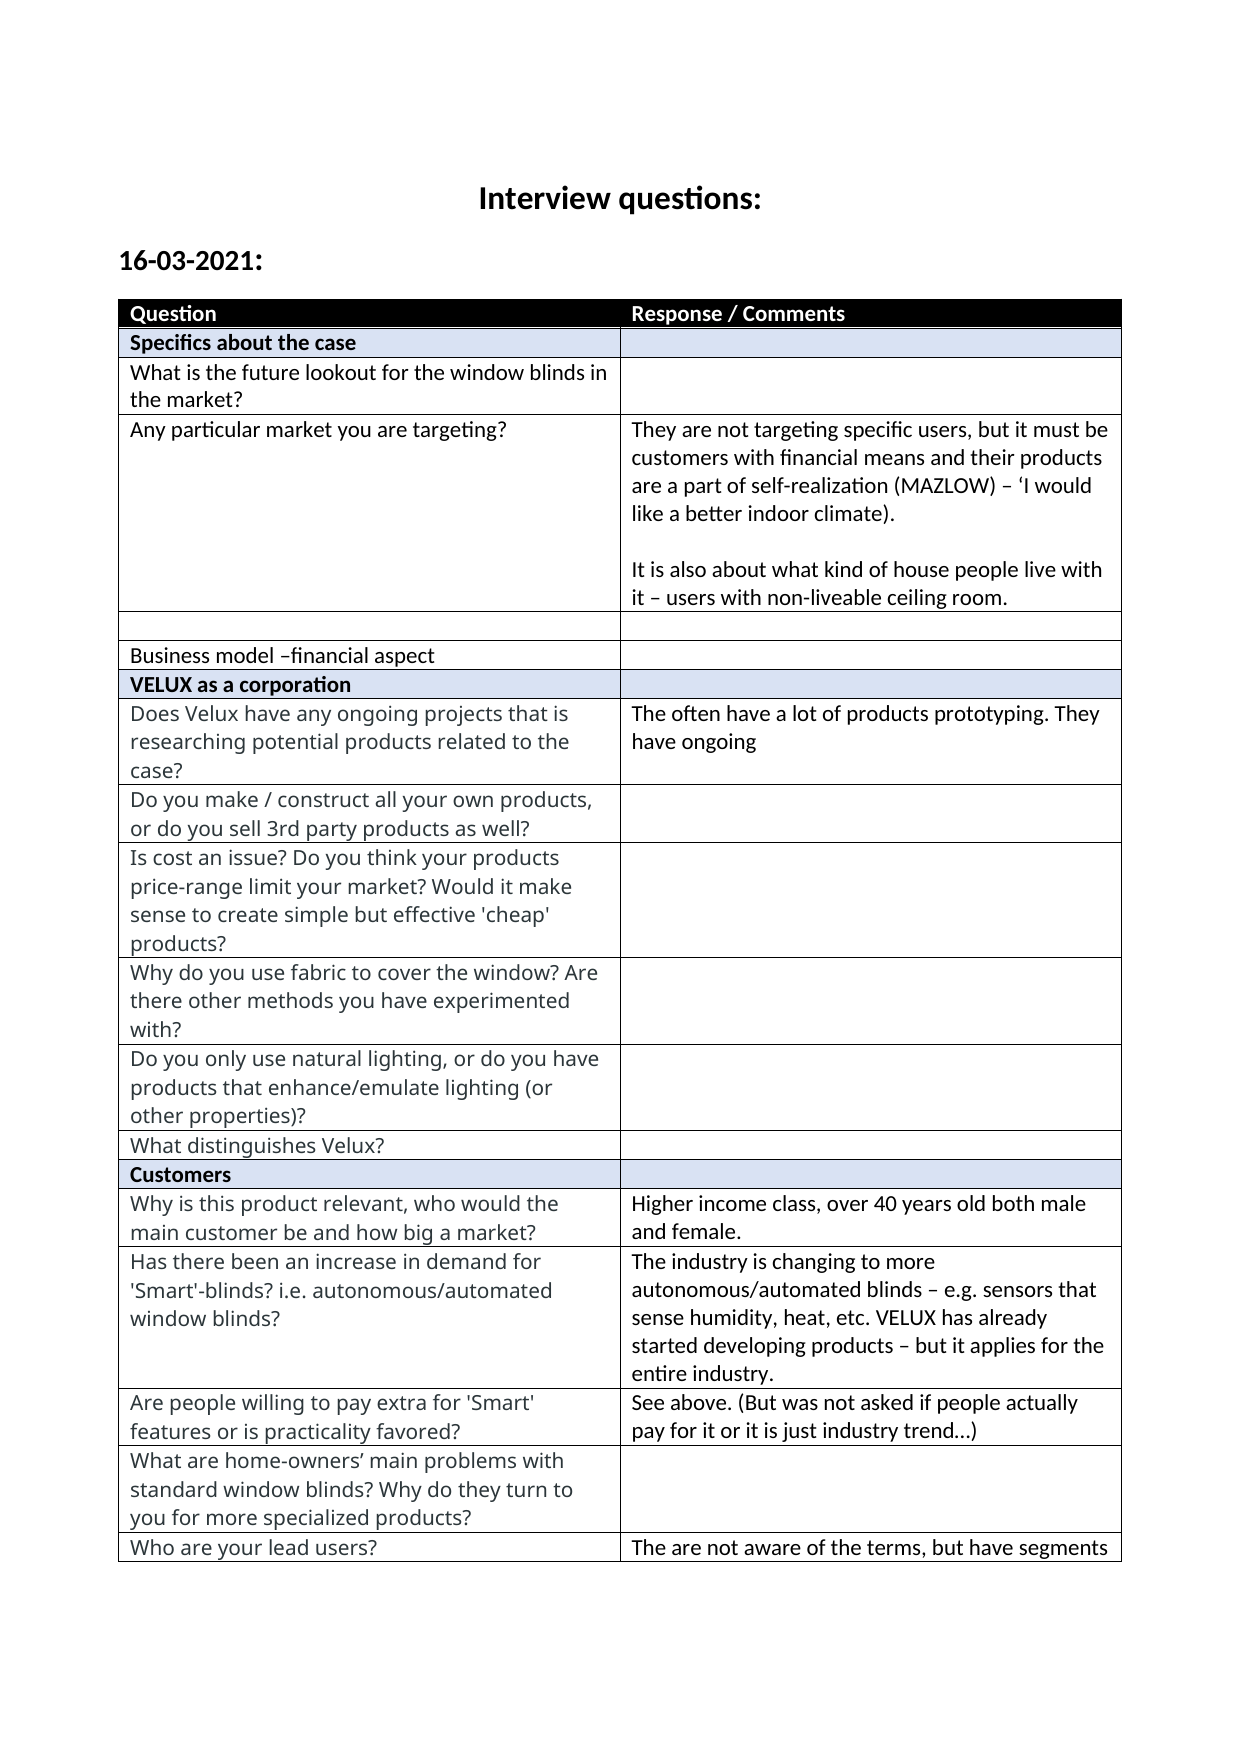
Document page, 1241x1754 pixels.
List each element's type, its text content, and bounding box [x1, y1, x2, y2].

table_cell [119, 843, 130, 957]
table_cell Specifics about the case [119, 329, 620, 357]
table_header Question [119, 300, 620, 327]
table_header Response / Comments [621, 300, 1121, 327]
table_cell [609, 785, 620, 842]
table_cell Has there been an increase in demand for 'Smart'-blinds? i.e. autonomous/automated window blinds? [119, 1247, 620, 1387]
table_cell [621, 358, 1121, 414]
table_cell [621, 670, 1121, 698]
text Interview questions: [118, 177, 1122, 218]
text 16-03-2021: [118, 238, 1122, 278]
table_cell [621, 1131, 1121, 1159]
table_cell [119, 612, 620, 640]
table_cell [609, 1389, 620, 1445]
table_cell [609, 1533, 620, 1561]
table_cell [621, 329, 1121, 357]
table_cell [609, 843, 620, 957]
table_cell Business model –financial aspect [119, 641, 620, 669]
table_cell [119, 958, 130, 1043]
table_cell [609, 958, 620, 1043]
table_cell VELUX as a corporation [119, 670, 620, 698]
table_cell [621, 1533, 1121, 1561]
table_cell They are not targeting specific users, but it must be customers with financial means and their products are a part of self-realization (MAZLOW) – ‘I would like a better indoor climate). It is also about what kind of house people live with it – users with non-liveable ceiling room. [621, 415, 1121, 611]
table_cell The industry is changing to more autonomous/automated blinds – e.g. sensors that sense humidity, heat, etc. VELUX has already started developing products – but it applies for the entire industry. [621, 1247, 1121, 1387]
table_cell [621, 785, 1121, 842]
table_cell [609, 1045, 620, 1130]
table_cell Customers [119, 1160, 620, 1188]
table_cell Any particular market you are targeting? [119, 415, 620, 611]
table_cell [621, 641, 1121, 669]
table_cell What is the future lookout for the window blinds in the market? [119, 358, 620, 414]
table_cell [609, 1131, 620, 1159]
table_cell [621, 1160, 1121, 1188]
table_cell [621, 612, 1121, 640]
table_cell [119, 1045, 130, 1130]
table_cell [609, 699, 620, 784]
table_cell The often have a lot of products prototyping. They have ongoing [621, 699, 1121, 784]
table_cell [621, 843, 1121, 957]
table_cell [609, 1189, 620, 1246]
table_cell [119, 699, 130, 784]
table_cell See above. (But was not asked if people actually pay for it or it is just industry trend…) [621, 1389, 1121, 1445]
table_cell [621, 1446, 1121, 1532]
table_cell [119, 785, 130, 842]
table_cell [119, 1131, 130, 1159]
table_cell [621, 958, 1121, 1043]
table_cell Higher income class, over 40 years old both male and female. [621, 1189, 1121, 1246]
table_cell [621, 1045, 1121, 1130]
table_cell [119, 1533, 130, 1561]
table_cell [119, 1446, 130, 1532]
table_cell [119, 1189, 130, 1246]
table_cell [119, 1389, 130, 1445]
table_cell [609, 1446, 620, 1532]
